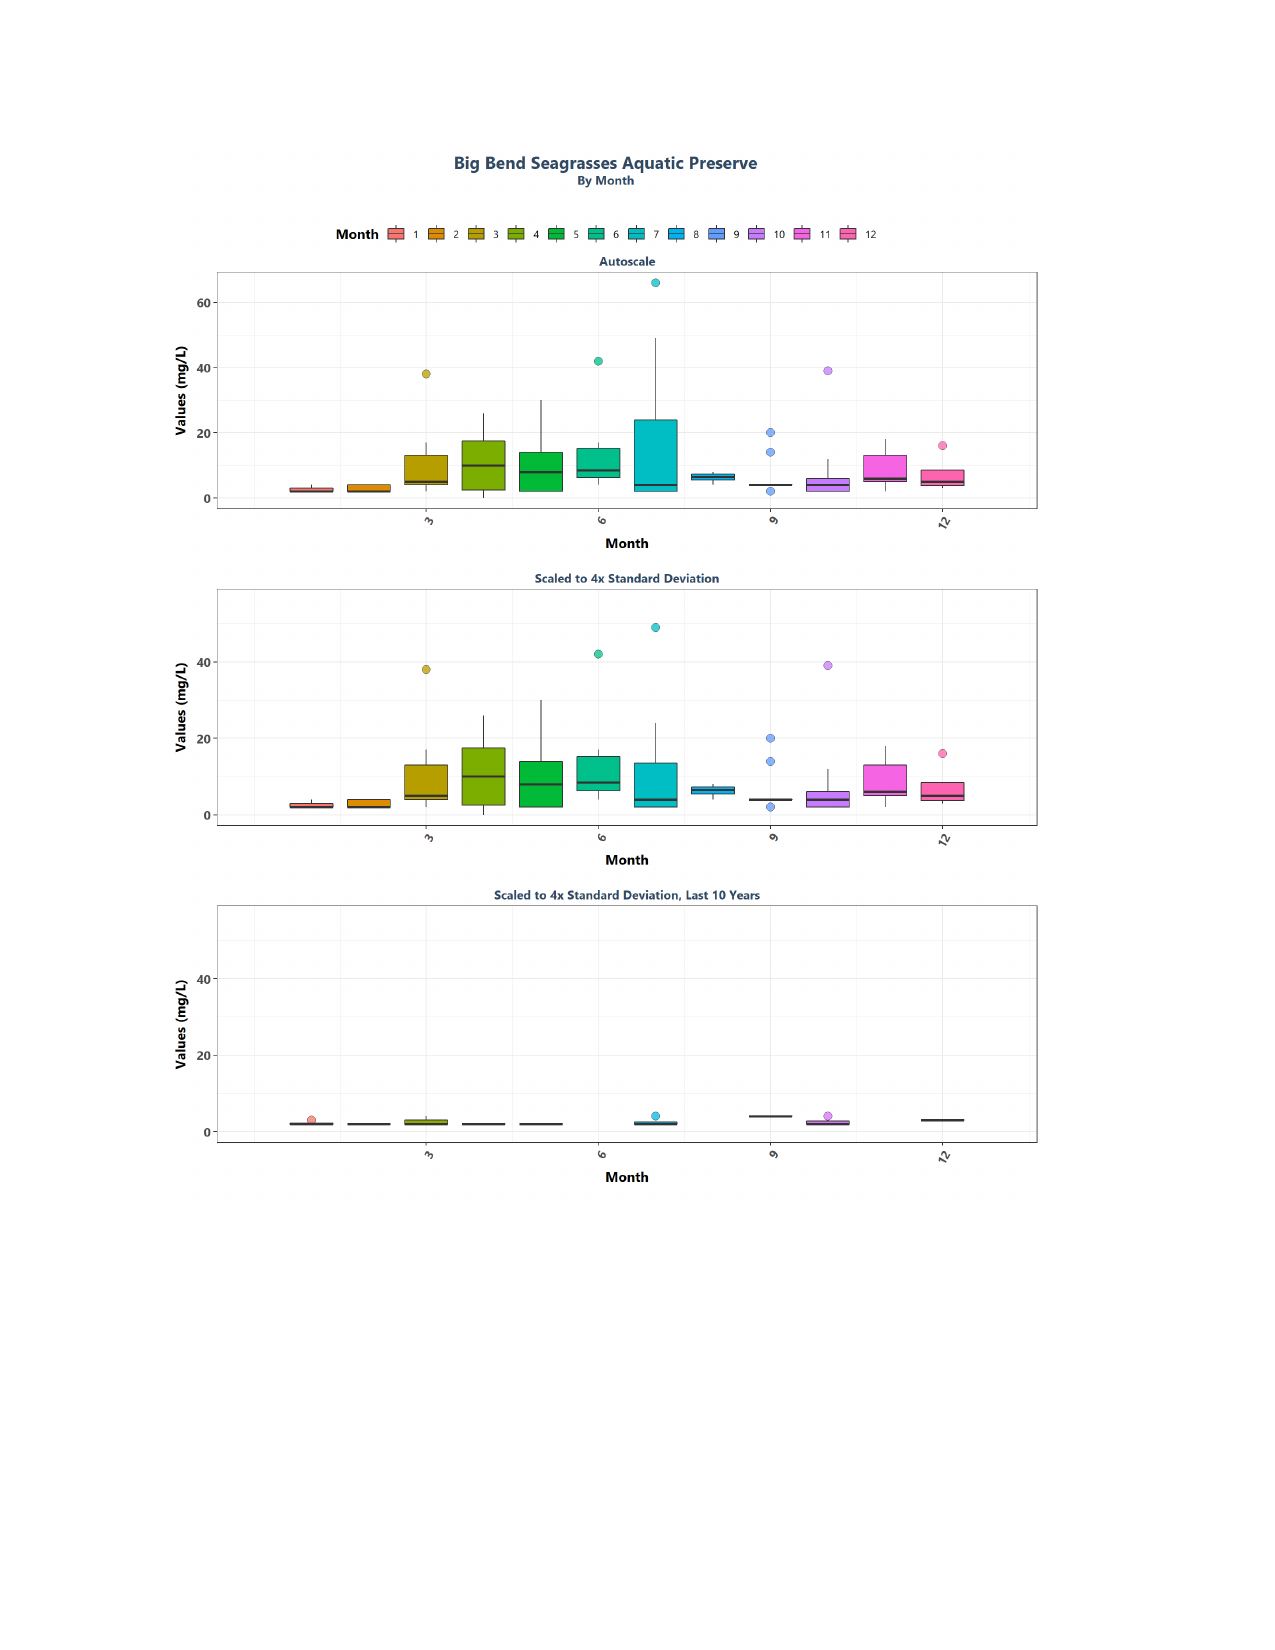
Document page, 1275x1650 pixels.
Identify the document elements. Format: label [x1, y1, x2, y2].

picture [168, 150, 1044, 1200]
